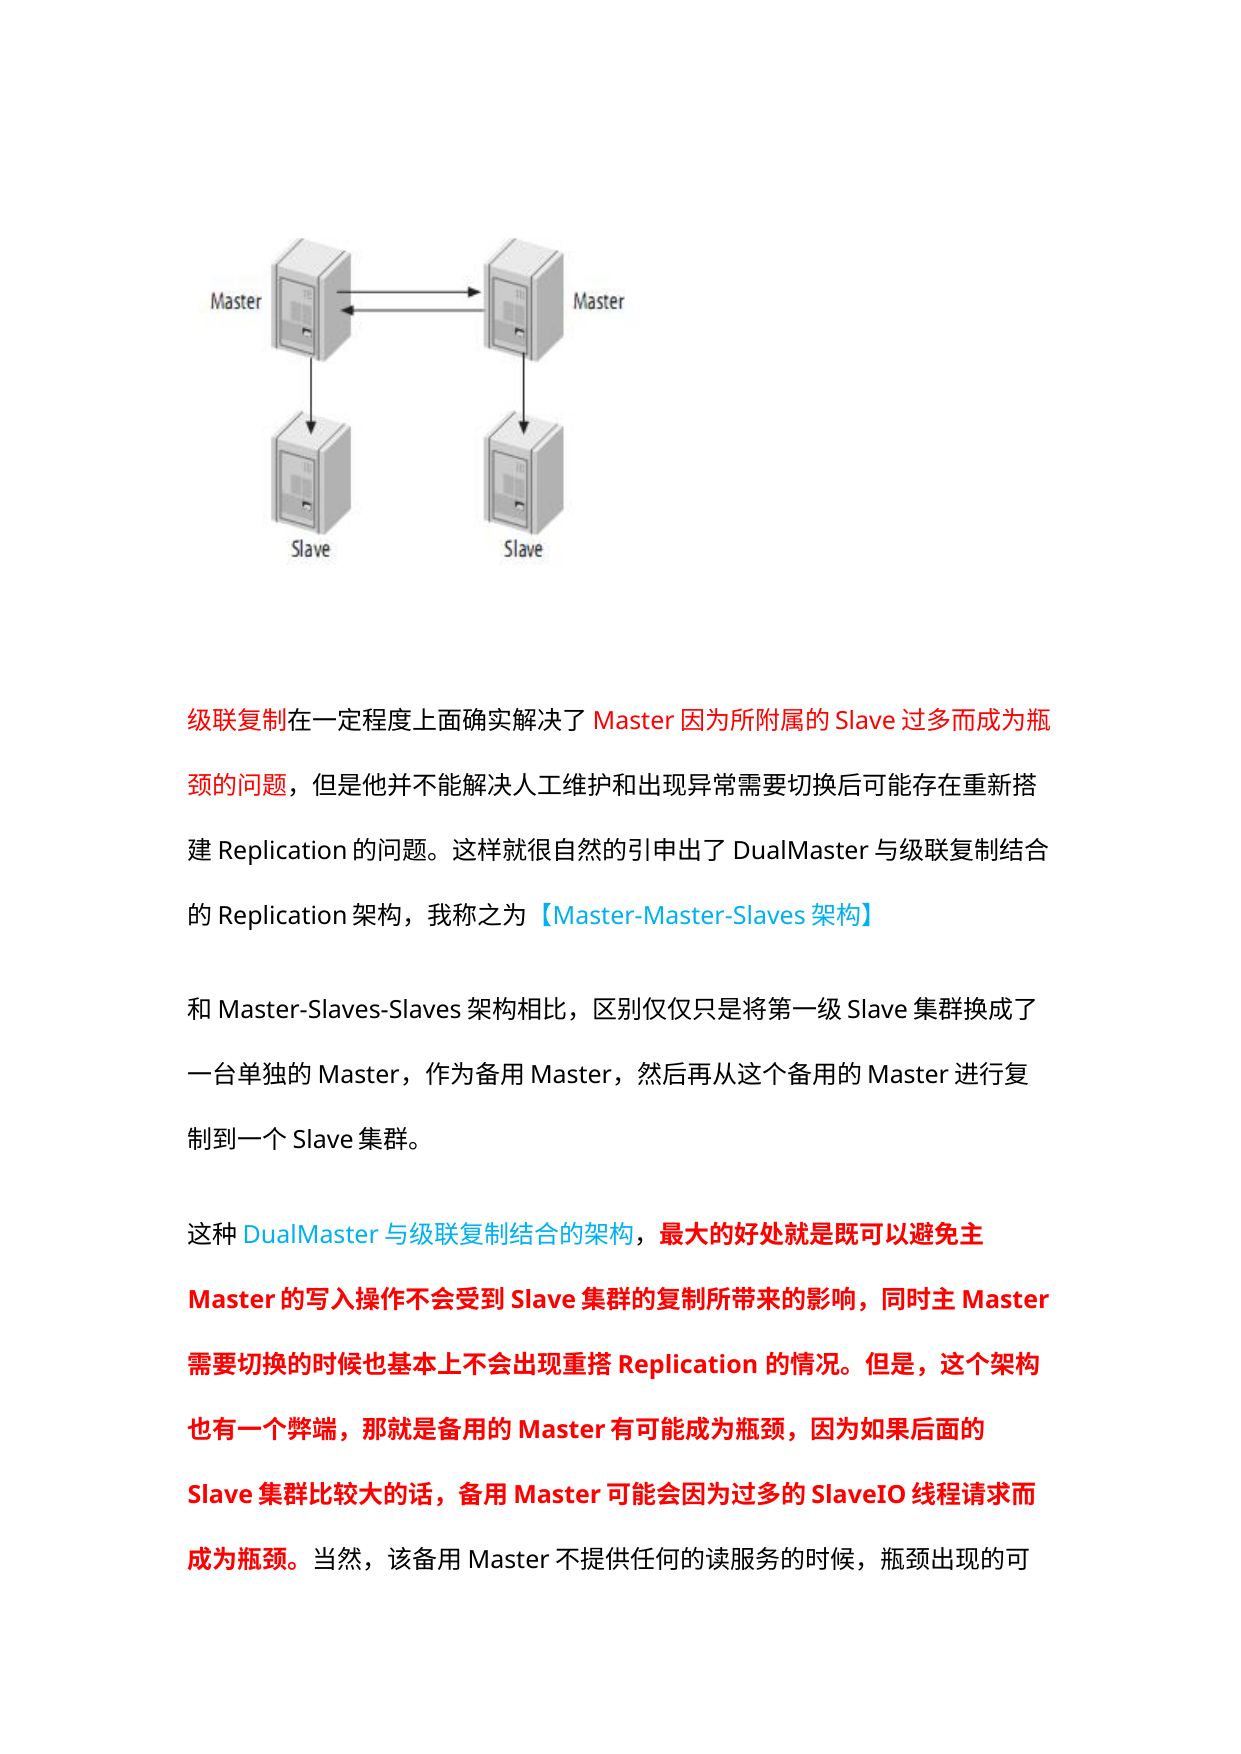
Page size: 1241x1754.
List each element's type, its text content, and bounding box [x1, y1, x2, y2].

text 和Master-Slaves-Slaves架构相比，区别仅仅只是将第一级Slave集群换成了一台单独的Master，作为备用Master，然后再从这个备用的Master进行复制到一个Slave集群。 [187, 976, 1053, 1171]
picture [187, 227, 642, 568]
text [187, 162, 1053, 584]
text 级联复制在一定程度上面确实解决了Master因为所附属的Slave过多而成为瓶颈的问题，但是他并不能解决人工维护和出现异常需要切换后可能存在重新搭建Replication的问题。这样就很自然的引申出了DualMaster与级联复制结合的Replication架构，我称之为【Master-Master-Slaves架构】 [187, 686, 1053, 946]
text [187, 1200, 1053, 1590]
